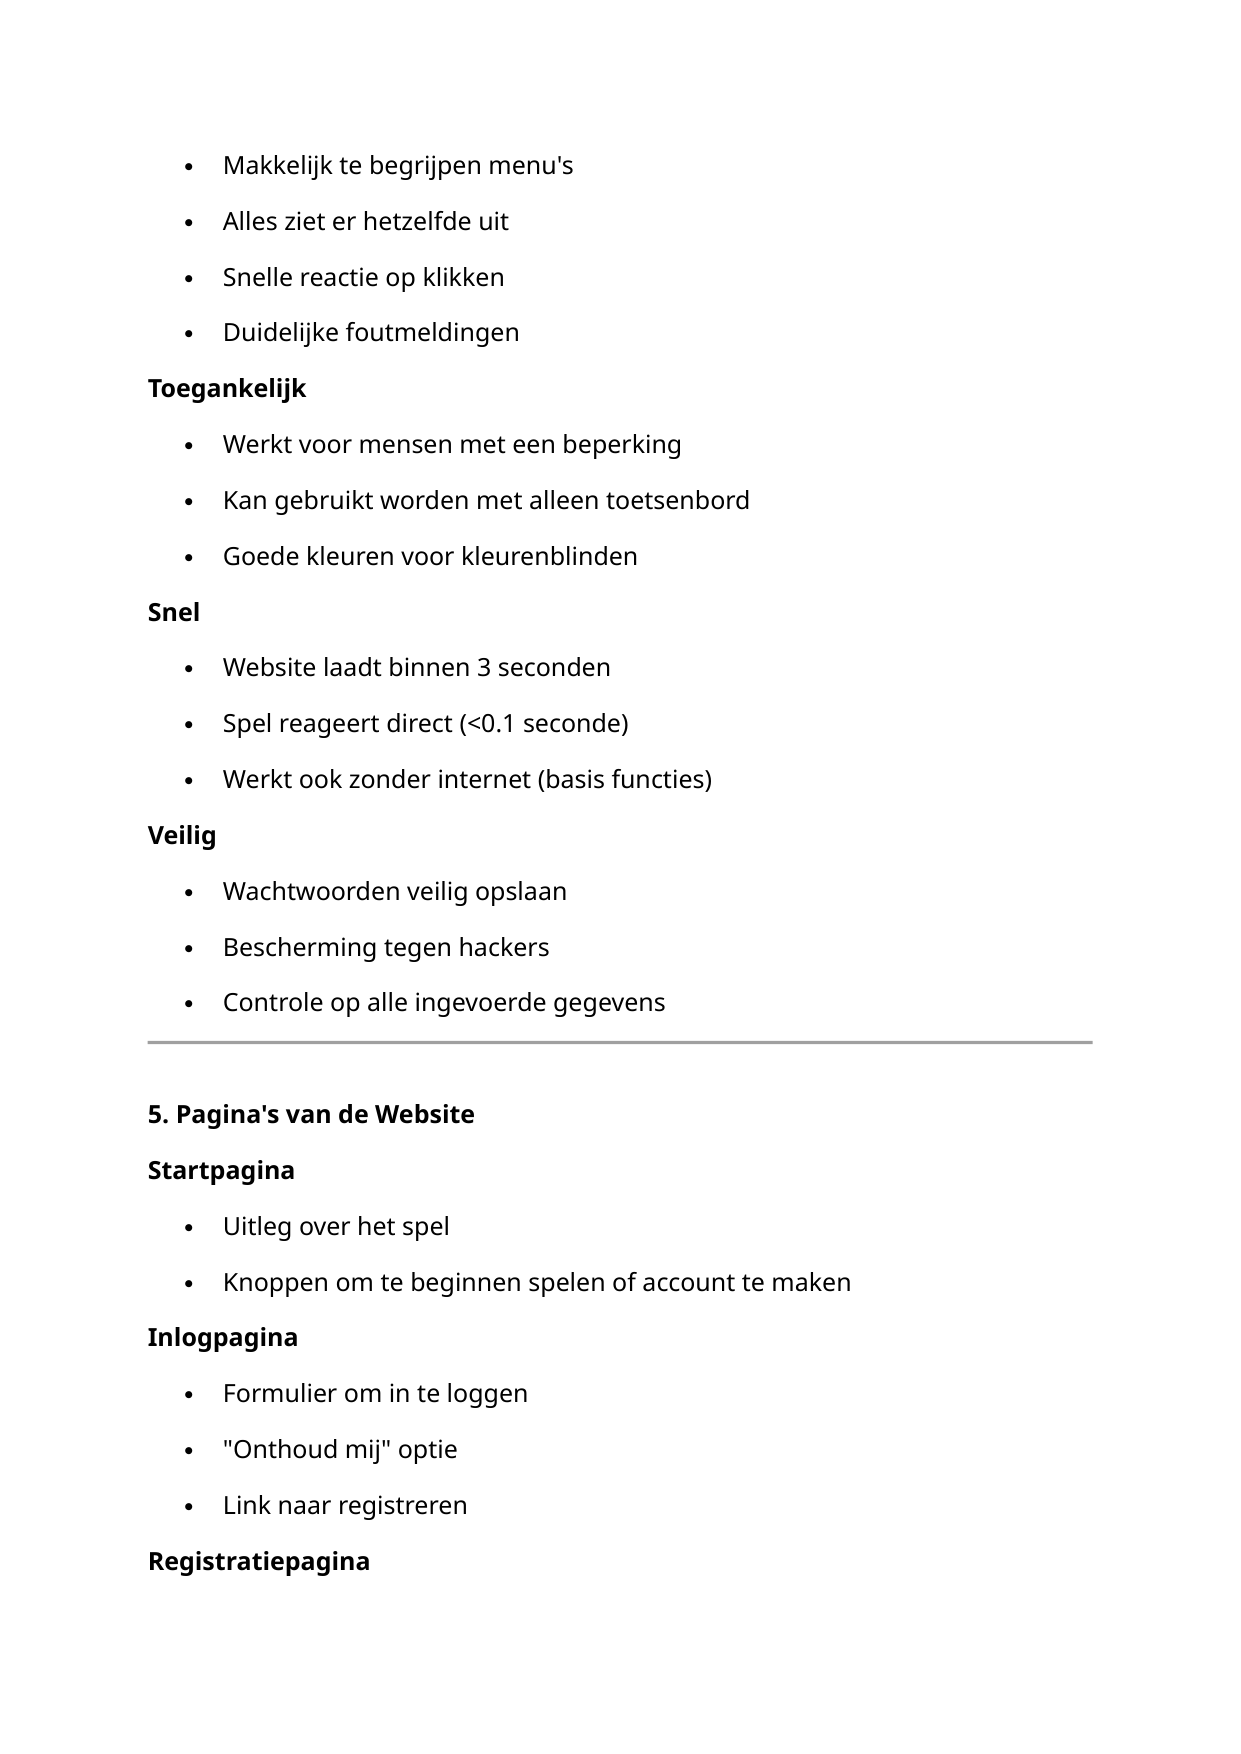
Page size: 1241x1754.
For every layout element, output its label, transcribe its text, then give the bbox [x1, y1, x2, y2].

list Snelle reactie op klikken [185, 259, 1093, 293]
text Snel [148, 594, 1093, 628]
text 5. Pagina's van de Website [148, 1097, 1093, 1131]
text Veilig [148, 818, 1093, 852]
list Werkt voor mensen met een beperking [185, 427, 1093, 461]
list Alles ziet er hetzelfde uit [185, 203, 1093, 237]
list Wachtwoorden veilig opslaan [185, 873, 1093, 907]
list Makkelijk te begrijpen menu's [185, 148, 1093, 182]
list Duidelijke foutmeldingen [185, 315, 1093, 349]
list Kan gebruikt worden met alleen toetsenbord [185, 483, 1093, 517]
text Registratiepagina [148, 1543, 1093, 1577]
list Website laadt binnen 3 seconden [185, 650, 1093, 684]
text Toegankelijk [148, 371, 1093, 405]
list Controle op alle ingevoerde gegevens [185, 985, 1093, 1019]
text Startpagina [148, 1153, 1093, 1187]
list Spel reageert direct (<0.1 seconde) [185, 706, 1093, 740]
list Uitleg over het spel [185, 1208, 1093, 1242]
list Knoppen om te beginnen spelen of account te maken [185, 1264, 1093, 1298]
list Werkt ook zonder internet (basis functies) [185, 762, 1093, 796]
list Formulier om in te loggen [185, 1376, 1093, 1410]
list Bescherming tegen hackers [185, 929, 1093, 963]
list Link naar registreren [185, 1488, 1093, 1522]
list "Onthoud mij" optie [185, 1432, 1093, 1466]
list Goede kleuren voor kleurenblinden [185, 538, 1093, 572]
text Inlogpagina [148, 1320, 1093, 1354]
